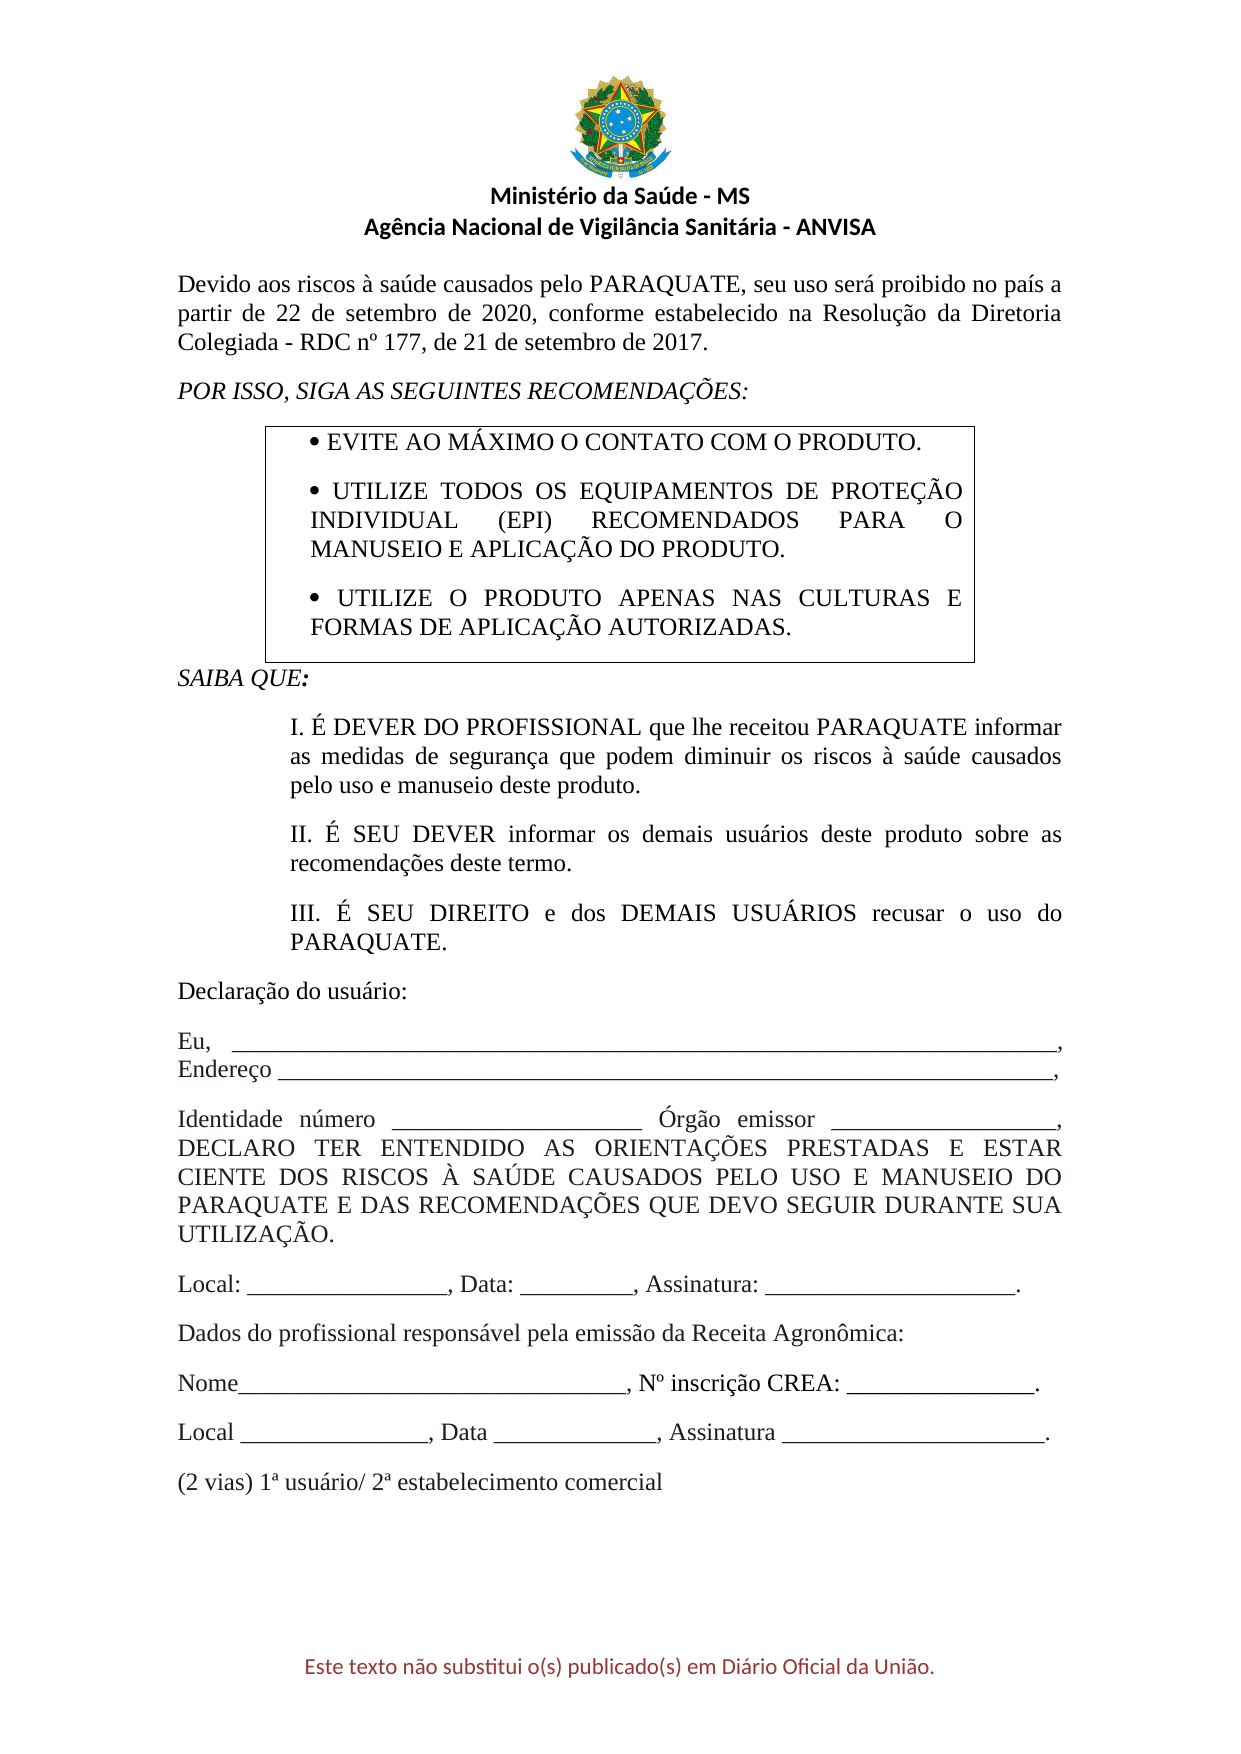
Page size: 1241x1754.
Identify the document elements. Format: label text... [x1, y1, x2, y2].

list Eu, __________________________________________________________________, Endereço ______________________________________________________________, [177, 1026, 1063, 1083]
text Declaração do usuário: [177, 976, 1063, 1005]
text POR ISSO, SIGA AS SEGUINTES RECOMENDAÇÕES: [177, 376, 1063, 405]
text Local _______________, Data _____________, Assinatura _____________________. [177, 1417, 1063, 1446]
text Devido aos riscos à saúde causados pelo PARAQUATE, seu uso será proibido no país a partir de 22 de setembro de 2020, conforme estabelecido na Resolução da Diretoria Colegiada - RDC nº 177, de 21 de setembro de 2017. [177, 269, 1063, 355]
list Identidade número ____________________ Órgão emissor __________________, DECLARO TER ENTENDIDO AS ORIENTAÇÕES PRESTADAS E ESTAR CIENTE DOS RISCOS À SAÚDE CAUSADOS PELO USO E MANUSEIO DO PARAQUATE E DAS RECOMENDAÇÕES QUE DEVO SEGUIR DURANTE SUA UTILIZAÇÃO. [177, 1104, 1063, 1248]
table_header EVITE AO MÁXIMO O CONTATO COM O PRODUTO. UTILIZE TODOS OS EQUIPAMENTOS DE PROTEÇÃO INDIVIDUAL (EPI) RECOMENDADOS PARA O MANUSEIO E APLICAÇÃO DO PRODUTO. UTILIZE O PRODUTO APENAS NAS CULTURAS E FORMAS DE APLICAÇÃO AUTORIZADAS. [266, 427, 974, 662]
text (2 vias) 1ª usuário/ 2ª estabelecimento comercial [177, 1467, 1063, 1496]
text Dados do profissional responsável pela emissão da Receita Agronômica: [177, 1318, 1063, 1347]
list III. É SEU DIREITO e dos DEMAIS USUÁRIOS recusar o uso do PARAQUATE. [290, 898, 1063, 955]
list I. É DEVER DO PROFISSIONAL que lhe receitou PARAQUATE informar as medidas de segurança que podem diminuir os riscos à saúde causados pelo uso e manuseio deste produto. [290, 712, 1063, 799]
text SAIBA QUE: [177, 663, 1063, 692]
list II. É SEU DEVER informar os demais usuários deste produto sobre as recomendações deste termo. [290, 819, 1063, 877]
text Nome_______________________________, Nº inscrição CREA: _______________. [177, 1368, 1063, 1397]
text Local: ________________, Data: _________, Assinatura: ____________________. [177, 1269, 1063, 1297]
picture [566, 73, 674, 181]
